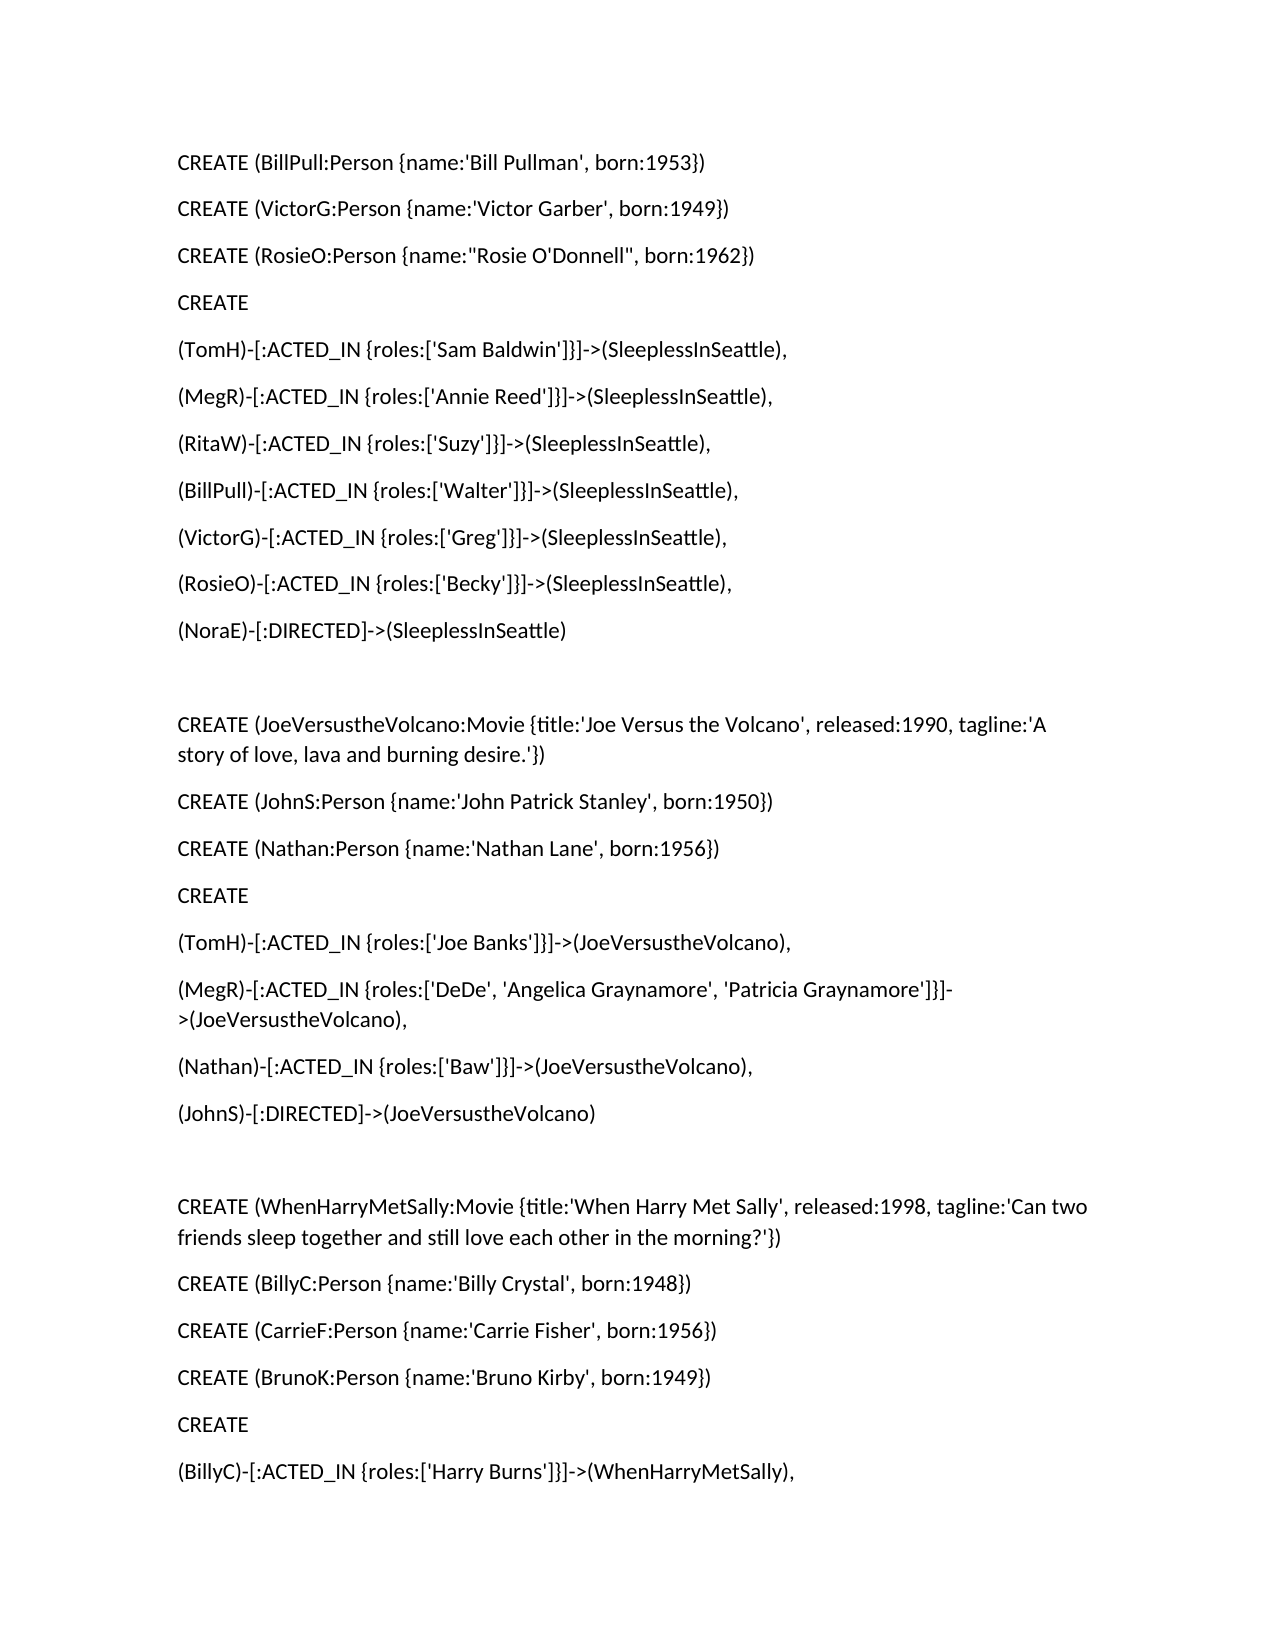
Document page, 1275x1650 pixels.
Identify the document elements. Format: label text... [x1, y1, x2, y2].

text CREATE (BrunoK:Person {name:'Bruno Kirby', born:1949}) [177, 1363, 1098, 1391]
text (NoraE)-[:DIRECTED]->(SleeplessInSeattle) [177, 616, 1098, 644]
text (TomH)-[:ACTED_IN {roles:['Sam Baldwin']}]->(SleeplessInSeattle), [177, 335, 1098, 363]
text CREATE [177, 288, 1098, 316]
text (RosieO)-[:ACTED_IN {roles:['Becky']}]->(SleeplessInSeattle), [177, 569, 1098, 597]
text CREATE [177, 881, 1098, 909]
text (BillyC)-[:ACTED_IN {roles:['Harry Burns']}]->(WhenHarryMetSally), [177, 1457, 1098, 1485]
text (RitaW)-[:ACTED_IN {roles:['Suzy']}]->(SleeplessInSeattle), [177, 429, 1098, 457]
text CREATE (Nathan:Person {name:'Nathan Lane', born:1956}) [177, 834, 1098, 862]
text (Nathan)-[:ACTED_IN {roles:['Baw']}]->(JoeVersustheVolcano), [177, 1052, 1098, 1080]
text (TomH)-[:ACTED_IN {roles:['Joe Banks']}]->(JoeVersustheVolcano), [177, 928, 1098, 956]
text (MegR)-[:ACTED_IN {roles:['Annie Reed']}]->(SleeplessInSeattle), [177, 382, 1098, 410]
text CREATE (JoeVersustheVolcano:Movie {title:'Joe Versus the Volcano', released:1990, tagline:'A story of love, lava and burning desire.'}) [177, 710, 1098, 768]
text CREATE (BillyC:Person {name:'Billy Crystal', born:1948}) [177, 1269, 1098, 1297]
text (BillPull)-[:ACTED_IN {roles:['Walter']}]->(SleeplessInSeattle), [177, 476, 1098, 504]
text CREATE (RosieO:Person {name:"Rosie O'Donnell", born:1962}) [177, 241, 1098, 269]
text CREATE (WhenHarryMetSally:Movie {title:'When Harry Met Sally', released:1998, tagline:'Can two friends sleep together and still love each other in the morning?'}) [177, 1192, 1098, 1251]
text (VictorG)-[:ACTED_IN {roles:['Greg']}]->(SleeplessInSeattle), [177, 523, 1098, 551]
text CREATE (VictorG:Person {name:'Victor Garber', born:1949}) [177, 194, 1098, 222]
text (JohnS)-[:DIRECTED]->(JoeVersustheVolcano) [177, 1099, 1098, 1127]
text (MegR)-[:ACTED_IN {roles:['DeDe', 'Angelica Graynamore', 'Patricia Graynamore']}]->(JoeVersustheVolcano), [177, 975, 1098, 1033]
text CREATE (CarrieF:Person {name:'Carrie Fisher', born:1956}) [177, 1316, 1098, 1344]
text CREATE (JohnS:Person {name:'John Patrick Stanley', born:1950}) [177, 787, 1098, 815]
text CREATE [177, 1410, 1098, 1438]
text CREATE (BillPull:Person {name:'Bill Pullman', born:1953}) [177, 148, 1098, 176]
